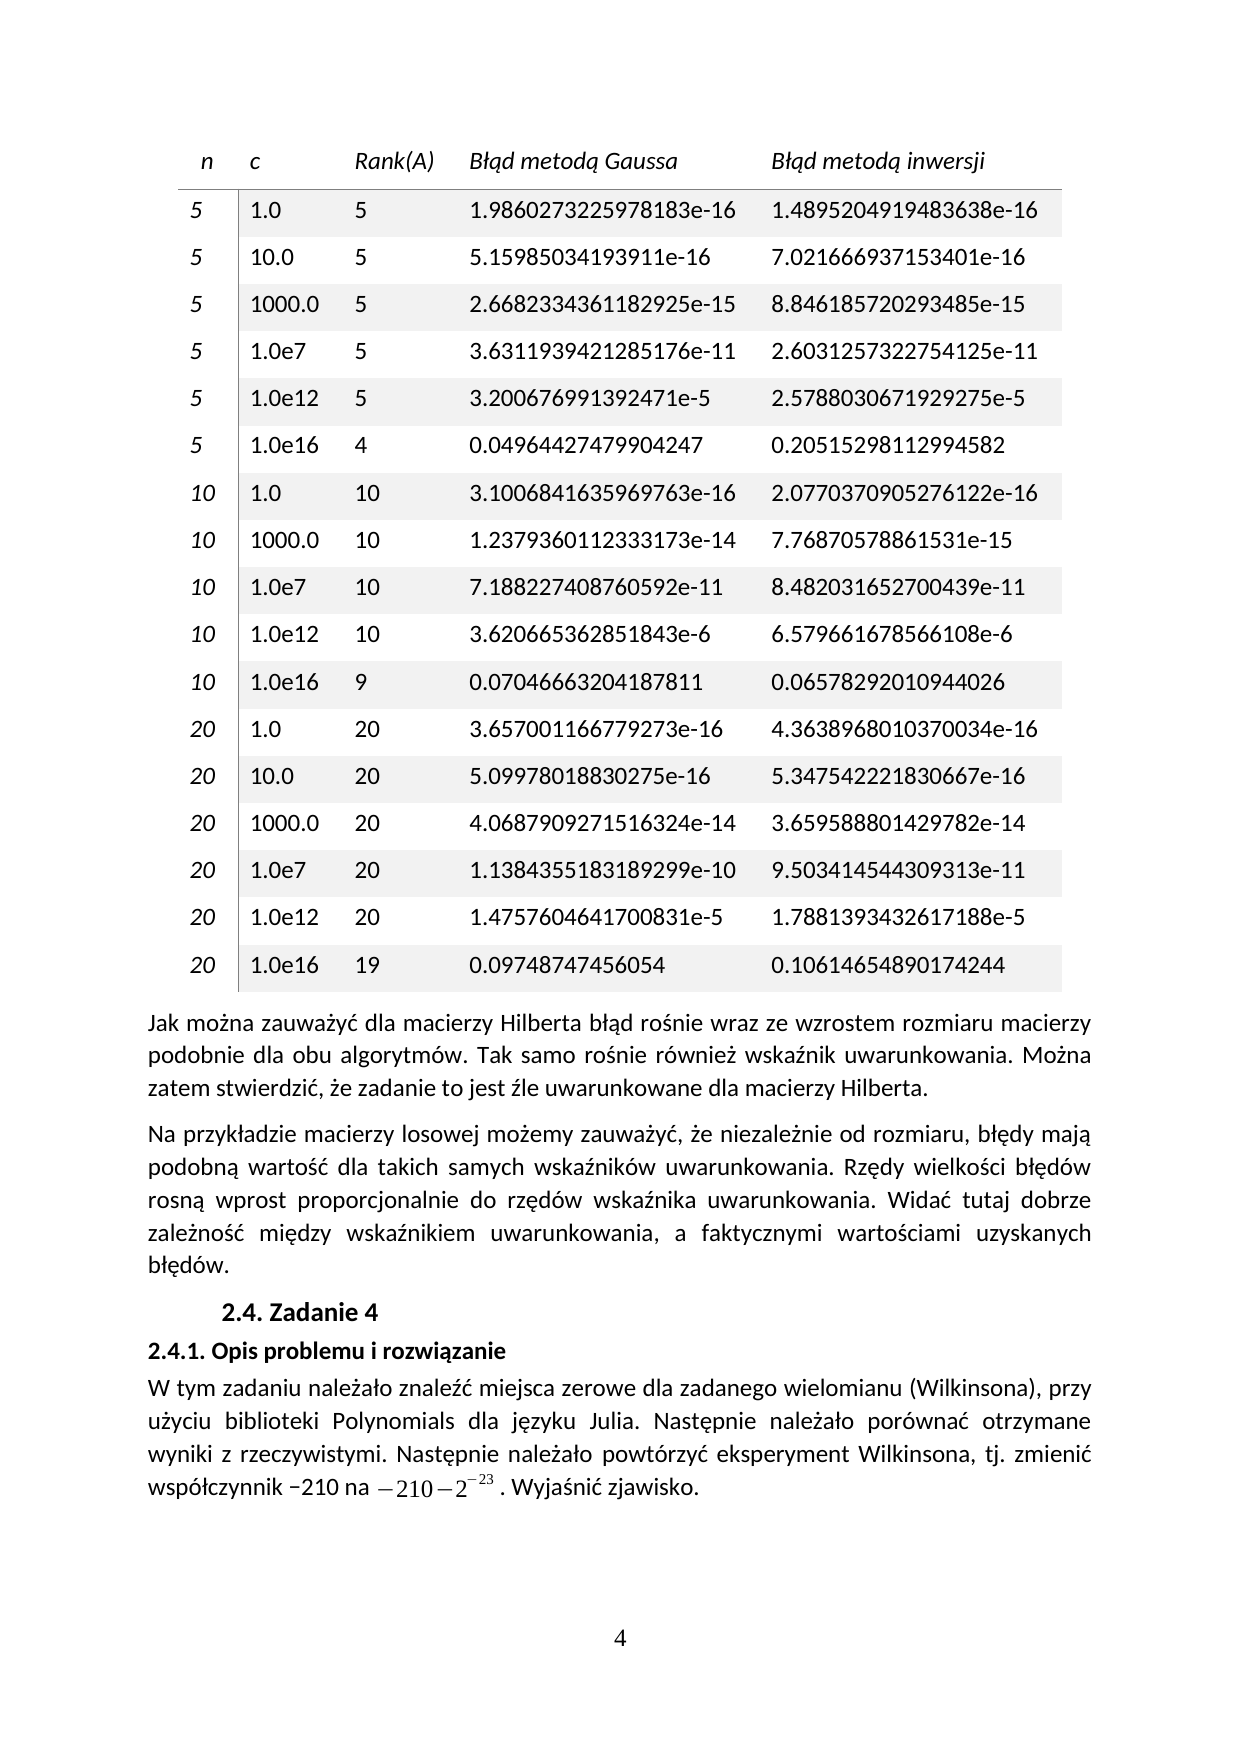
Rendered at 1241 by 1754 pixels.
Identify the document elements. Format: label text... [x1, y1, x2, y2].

table_header Błąd metodą inwersji [760, 141, 1062, 188]
table_cell 3.6311939421285176e-11 [458, 331, 760, 378]
table_cell 8.482031652700439e-11 [760, 567, 1062, 614]
table_cell 3.200676991392471e-5 [458, 378, 760, 426]
table_cell 20 [178, 756, 238, 803]
table_cell 1.9860273225978183e-16 [458, 190, 760, 237]
table_cell 10.0 [239, 237, 343, 284]
table_cell 2.5788030671929275e-5 [760, 378, 1062, 426]
table_cell 5 [343, 284, 458, 331]
table_cell 7.188227408760592e-11 [458, 567, 760, 614]
table_cell 20 [343, 850, 458, 897]
table_cell 5 [178, 190, 238, 237]
table_cell 19 [343, 945, 458, 992]
table_header n [178, 141, 238, 188]
text Jak można zauważyć dla macierzy Hilberta błąd rośnie wraz ze wzrostem rozmiaru macierzy podobnie dla obu algorytmów. Tak samo rośnie również wskaźnik uwarunkowania. Można zatem stwierdzić, że zadanie to jest źle uwarunkowane dla macierzy Hilberta. [148, 193, 1093, 1103]
table_cell 1.0 [239, 473, 343, 520]
table_cell 3.620665362851843e-6 [458, 614, 760, 661]
table_cell 1.4895204919483638e-16 [760, 190, 1062, 237]
table_cell 20 [343, 756, 458, 803]
table_cell 20 [343, 898, 458, 944]
table_header c [238, 141, 343, 188]
table_cell 1.0e12 [239, 614, 343, 661]
table_cell 10 [178, 567, 238, 614]
table_cell 1.0e12 [239, 378, 343, 426]
table_cell 20 [178, 803, 238, 850]
table_cell 1.0e16 [239, 945, 343, 992]
table_cell 5 [178, 378, 238, 426]
table_header Rank(A) [343, 141, 458, 188]
table_cell 0.10614654890174244 [760, 945, 1062, 992]
table_cell 2.6031257322754125e-11 [760, 331, 1062, 378]
table_cell 1.7881393432617188e-5 [760, 898, 1062, 944]
table_cell 10.0 [239, 756, 343, 803]
table_cell 6.579661678566108e-6 [760, 614, 1062, 661]
table_cell 2.6682334361182925e-15 [458, 284, 760, 331]
table_cell 10 [178, 520, 238, 567]
table_cell 10 [343, 473, 458, 520]
table_cell 5 [178, 237, 238, 284]
table_cell 1.0e16 [239, 661, 343, 709]
table_cell 5 [343, 237, 458, 284]
table_cell 5 [178, 426, 238, 473]
table_cell 1.2379360112333173e-14 [458, 520, 760, 567]
text Na przykładzie macierzy losowej możemy zauważyć, że niezależnie od rozmiaru, błędy mają podobną wartość dla takich samych wskaźników uwarunkowania. Rzędy wielkości błędów rosną wprost proporcjonalnie do rzędów wskaźnika uwarunkowania. Widać tutaj dobrze zależność między wskaźnikiem uwarunkowania, a faktycznymi wartościami uzyskanych błędów. [148, 1118, 1093, 1280]
table_cell 1000.0 [239, 520, 343, 567]
table_cell 10 [343, 614, 458, 661]
table_cell 4.3638968010370034e-16 [760, 709, 1062, 756]
table_cell 10 [178, 661, 238, 709]
table_cell 20 [343, 709, 458, 756]
text W tym zadaniu należało znaleźć miejsca zerowe dla zadanego wielomianu (Wilkinsona), przy użyciu biblioteki Polynomials dla języku Julia. Następnie należało porównać otrzymane wyniki z rzeczywistymi. Następnie należało powtórzyć eksperyment Wilkinsona, tj. zmienić współczynnik −210 na . Wyjaśnić zjawisko. [148, 1372, 1093, 1502]
table_cell 20 [178, 945, 238, 992]
table_cell 1.0e16 [239, 426, 343, 473]
table_cell 10 [178, 473, 238, 520]
subtitle 2.4.1. Opis problemu i rozwiązanie [148, 1335, 1093, 1365]
table_cell 1.4757604641700831e-5 [458, 898, 760, 944]
table_cell 5 [343, 190, 458, 237]
table_cell 5 [178, 331, 238, 378]
table_header Błąd metodą Gaussa [458, 141, 760, 188]
table_cell 5.15985034193911e-16 [458, 237, 760, 284]
table_cell 5 [178, 284, 238, 331]
table_cell 1000.0 [239, 284, 343, 331]
table_cell 3.659588801429782e-14 [760, 803, 1062, 850]
table_cell 4 [343, 426, 458, 473]
table_cell 1.0e12 [239, 898, 343, 944]
table_cell 1.0e7 [239, 567, 343, 614]
table_cell 5.347542221830667e-16 [760, 756, 1062, 803]
table_cell 1.0e7 [239, 331, 343, 378]
table_cell 0.04964427479904247 [458, 426, 760, 473]
table_cell 1000.0 [239, 803, 343, 850]
table_cell 8.846185720293485e-15 [760, 284, 1062, 331]
table_cell 3.657001166779273e-16 [458, 709, 760, 756]
table_cell 7.021666937153401e-16 [760, 237, 1062, 284]
table_cell 4.0687909271516324e-14 [458, 803, 760, 850]
table_cell 10 [178, 614, 238, 661]
table_cell 20 [343, 803, 458, 850]
table_cell 10 [343, 520, 458, 567]
table_cell 20 [178, 709, 238, 756]
table_cell 1.1384355183189299e-10 [458, 850, 760, 897]
table_cell 0.07046663204187811 [458, 661, 760, 709]
table_cell 9.503414544309313e-11 [760, 850, 1062, 897]
table_cell 3.1006841635969763e-16 [458, 473, 760, 520]
table_cell 1.0 [239, 709, 343, 756]
table_cell 7.76870578861531e-15 [760, 520, 1062, 567]
table_cell 0.06578292010944026 [760, 661, 1062, 709]
table_cell 5 [343, 331, 458, 378]
subtitle 2.4. Zadanie 4 [148, 1295, 1093, 1328]
table_cell 10 [343, 567, 458, 614]
table_cell 20 [178, 850, 238, 897]
table_cell 0.20515298112994582 [760, 426, 1062, 473]
table_cell 0.09748747456054 [458, 945, 760, 992]
table_cell 5 [343, 378, 458, 426]
table_cell 5.09978018830275e-16 [458, 756, 760, 803]
table_cell 20 [178, 898, 238, 944]
table_cell 9 [343, 661, 458, 709]
table_cell 2.0770370905276122e-16 [760, 473, 1062, 520]
table_cell 1.0 [239, 190, 343, 237]
table_cell 1.0e7 [239, 850, 343, 897]
